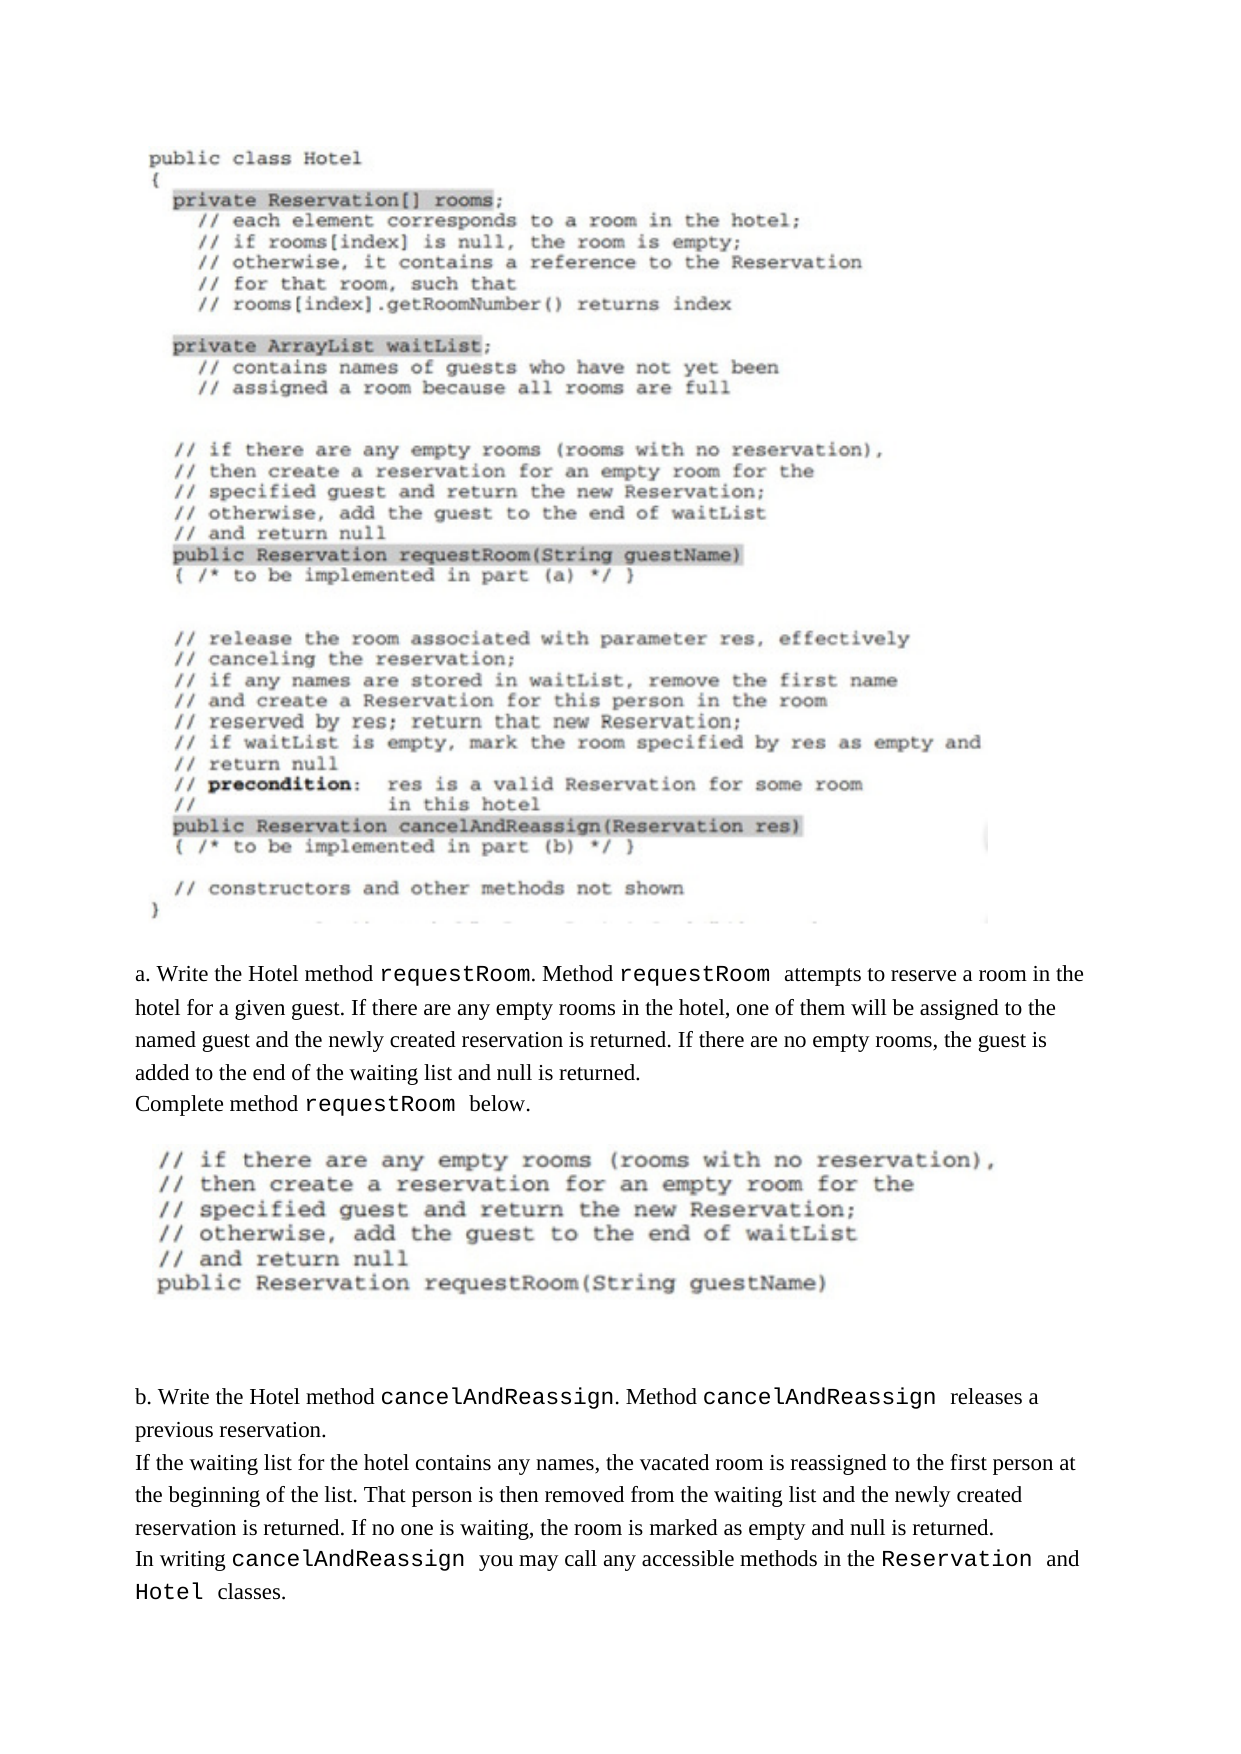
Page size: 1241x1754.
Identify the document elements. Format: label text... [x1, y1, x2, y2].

text If the waiting list for the hotel contains any names, the vacated room is reassigned to the first person at the beginning of the list. That person is then removed from the waiting list and the newly created reservation is returned. If no one is waiting, the room is marked as empty and null is returned. [135, 1446, 1100, 1543]
text a. Write the Hotel method requestRoom. Method requestRoom attempts to reserve a room in the hotel for a given guest. If there are any empty rooms in the hotel, one of them will be assigned to the named guest and the newly created reservation is returned. If there are no empty rooms, the guest is added to the end of the waiting list and null is returned. [135, 958, 1100, 1088]
picture [134, 145, 1000, 935]
text b. Write the Hotel method cancelAndReassign. Method cancelAndReassign releases a previous reservation. [135, 1381, 1100, 1446]
text In writing cancelAndReassign you may call any accessible methods in the Reservation and Hotel classes. [135, 1543, 1100, 1608]
picture [134, 1120, 1000, 1322]
text Complete method requestRoom below. [135, 1088, 1100, 1121]
